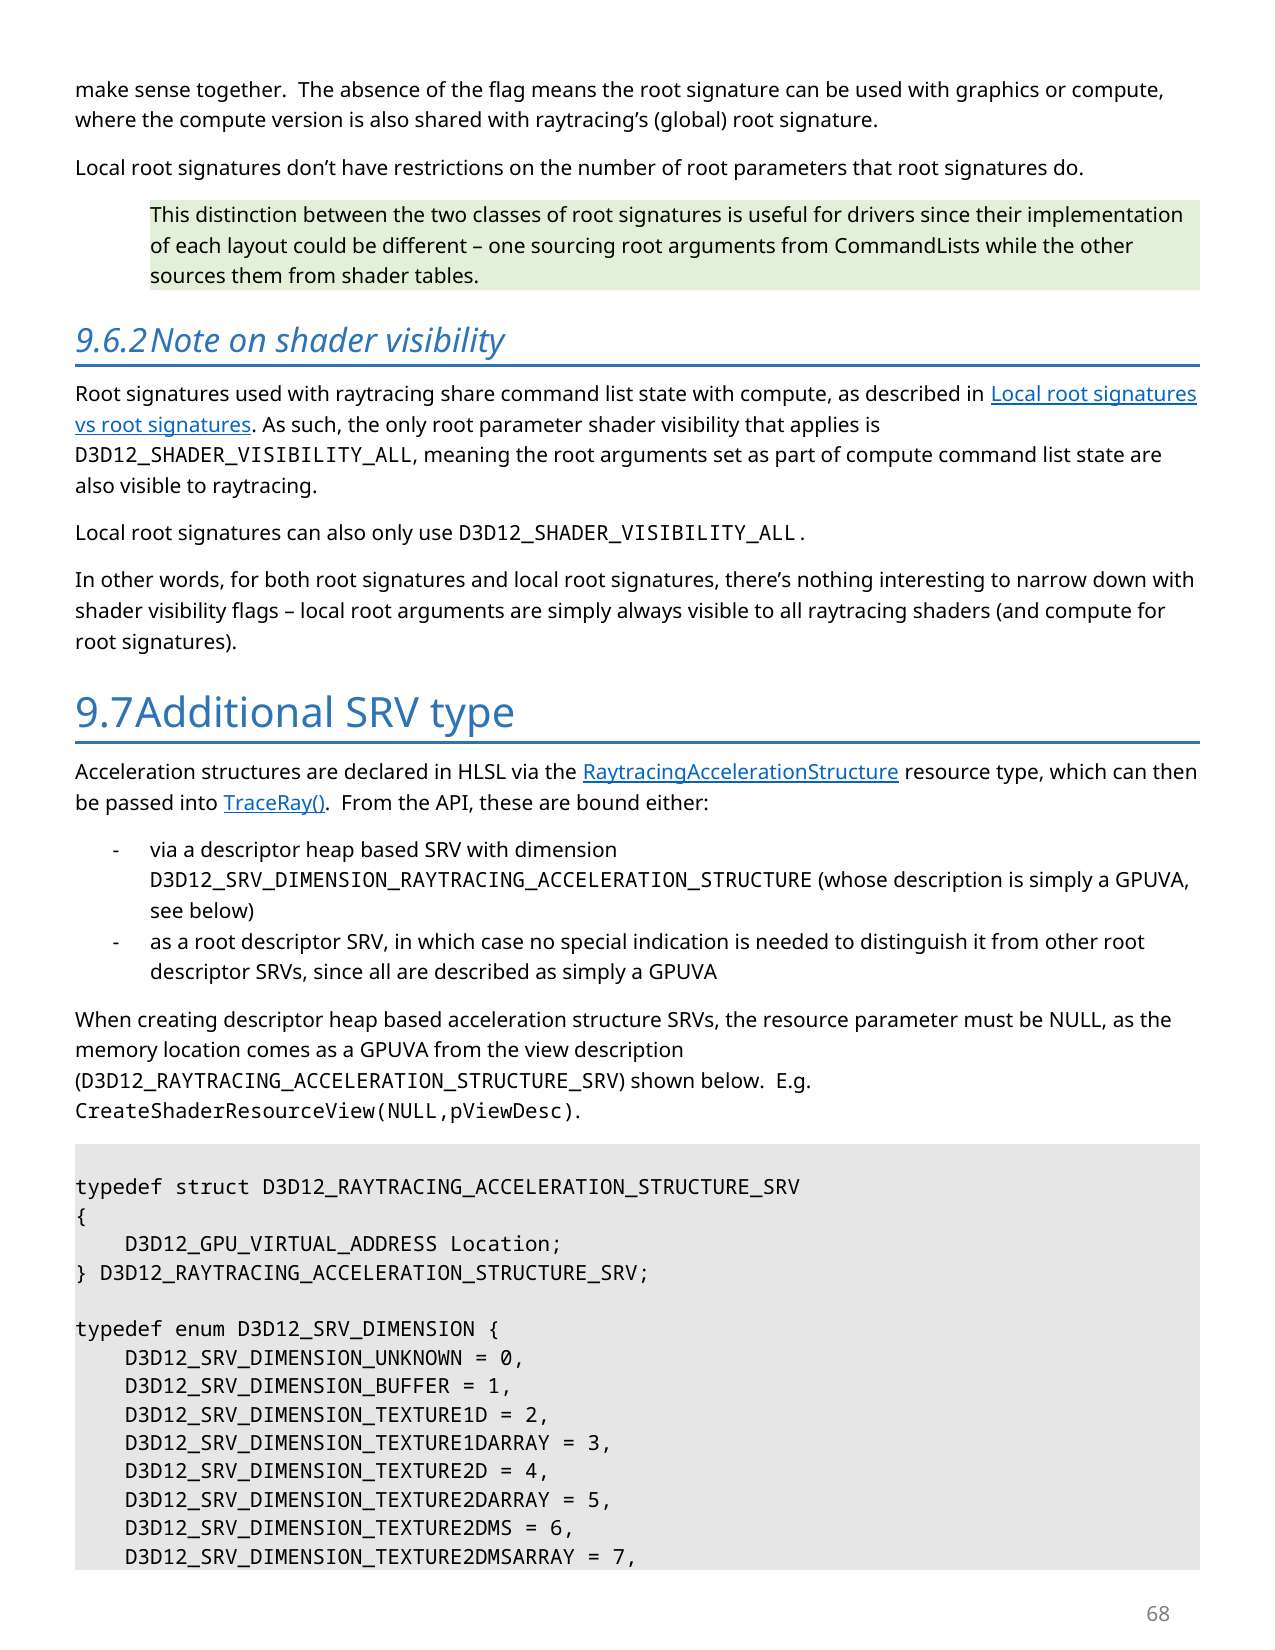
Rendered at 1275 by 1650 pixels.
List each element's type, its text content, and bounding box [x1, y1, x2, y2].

text D3D12_SRV_DIMENSION_TEXTURE2D = 4, [75, 1457, 1200, 1485]
text Acceleration structures are declared in HLSL via the RaytracingAccelerationStructure resource type, which can then be passed into TraceRay(). From the API, these are bound either: [75, 757, 1200, 816]
text D3D12_SRV_DIMENSION_UNKNOWN = 0, [75, 1343, 1200, 1371]
subtitle Additional SRV type [75, 682, 1200, 741]
list as a root descriptor SRV, in which case no special indication is needed to distinguish it from other root descriptor SRVs, since all are described as simply a GPUVA [112, 927, 1200, 986]
text } D3D12_RAYTRACING_ACCELERATION_STRUCTURE_SRV; [75, 1258, 1200, 1286]
text D3D12_SRV_DIMENSION_TEXTURE1D = 2, [75, 1400, 1200, 1428]
list via a descriptor heap based SRV with dimension D3D12_SRV_DIMENSION_RAYTRACING_ACCELERATION_STRUCTURE (whose description is simply a GPUVA, see below) [112, 835, 1200, 924]
text D3D12_SRV_DIMENSION_TEXTURE2DMS = 6, [75, 1513, 1200, 1542]
text This distinction between the two classes of root signatures is useful for drivers since their implementation of each layout could be different – one sourcing root arguments from CommandLists while the other sources them from shader tables. [150, 200, 1200, 290]
text Root signatures used with raytracing share command list state with compute, as described in Local root signatures vs root signatures. As such, the only root parameter shader visibility that applies is D3D12_SHADER_VISIBILITY_ALL, meaning the root arguments set as part of compute command list state are also visible to raytracing. [75, 379, 1200, 499]
text typedef struct D3D12_RAYTRACING_ACCELERATION_STRUCTURE_SRV [75, 1172, 1200, 1201]
text In other words, for both root signatures and local root signatures, there’s nothing interesting to narrow down with shader visibility flags – local root arguments are simply always visible to all raytracing shaders (and compute for root signatures). [75, 566, 1200, 655]
text Local root signatures don’t have restrictions on the number of root parameters that root signatures do. [75, 153, 1200, 181]
text D3D12_SRV_DIMENSION_BUFFER = 1, [75, 1371, 1200, 1400]
subtitle Note on shader visibility [75, 317, 1200, 364]
text D3D12_SRV_DIMENSION_TEXTURE1DARRAY = 3, [75, 1428, 1200, 1457]
text typedef enum D3D12_SRV_DIMENSION { [75, 1314, 1200, 1343]
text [75, 75, 1200, 134]
text D3D12_GPU_VIRTUAL_ADDRESS Location; [75, 1229, 1200, 1258]
text D3D12_SRV_DIMENSION_TEXTURE2DARRAY = 5, [75, 1485, 1200, 1513]
text D3D12_SRV_DIMENSION_TEXTURE2DMSARRAY = 7, [75, 1542, 1200, 1570]
text Local root signatures can also only use D3D12_SHADER_VISIBILITY_ALL. [75, 518, 1200, 547]
text { [75, 1201, 1200, 1229]
text When creating descriptor heap based acceleration structure SRVs, the resource parameter must be NULL, as the memory location comes as a GPUVA from the view description (D3D12_RAYTRACING_ACCELERATION_STRUCTURE_SRV) shown below. E.g. CreateShaderResourceView(NULL,pViewDesc). [75, 1005, 1200, 1125]
